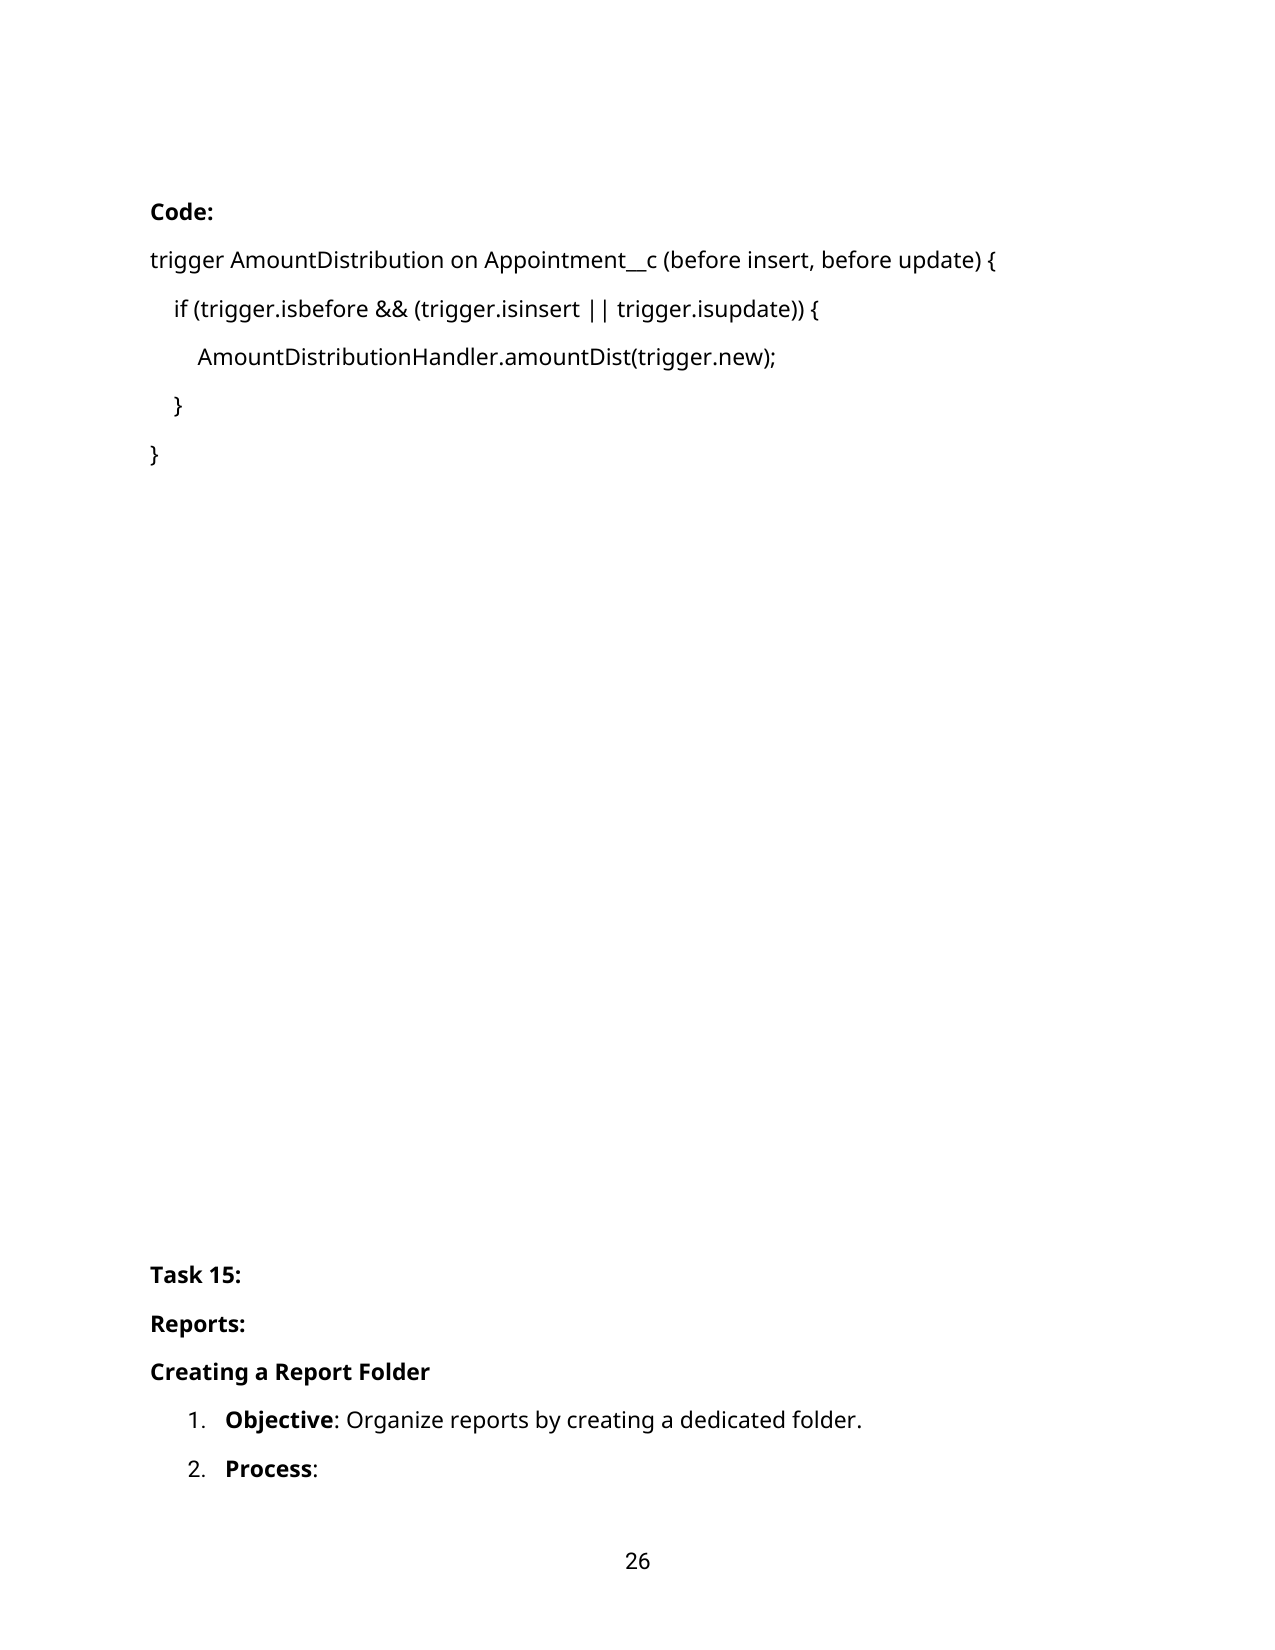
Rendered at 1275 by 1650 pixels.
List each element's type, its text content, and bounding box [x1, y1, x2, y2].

text AmountDistributionHandler.amountDist(trigger.new); [150, 343, 1125, 371]
text } [150, 392, 1125, 419]
text if (trigger.isbefore && (trigger.isinsert || trigger.isupdate)) { [150, 295, 1125, 322]
list Objective: Organize reports by creating a dedicated folder. [187, 1407, 1125, 1434]
text Creating a Report Folder [150, 1358, 1125, 1386]
list Process: [187, 1455, 1125, 1482]
text Task 15: [150, 1262, 1125, 1289]
text Reports: [150, 1310, 1125, 1337]
text } [150, 440, 1125, 467]
text Code: [150, 198, 1125, 226]
text trigger AmountDistribution on Appointment__c (before insert, before update) { [150, 247, 1125, 274]
